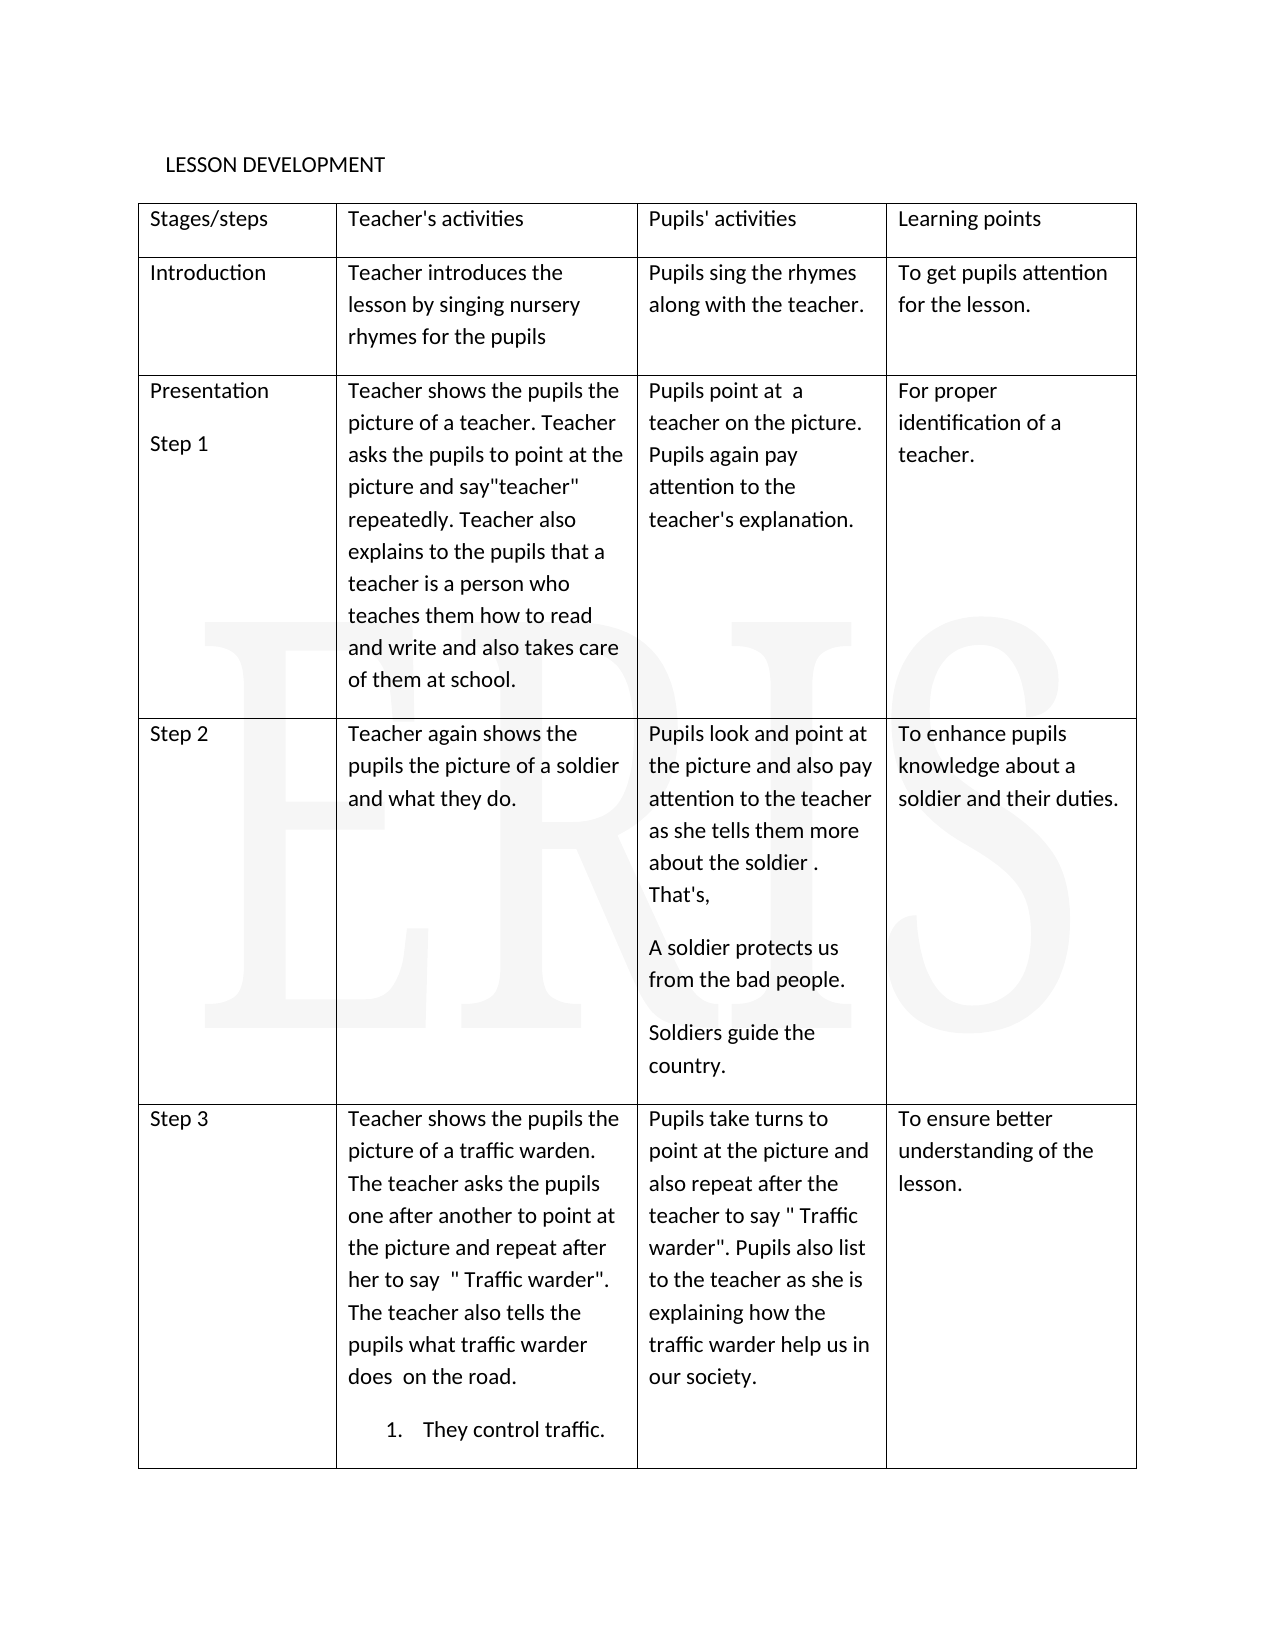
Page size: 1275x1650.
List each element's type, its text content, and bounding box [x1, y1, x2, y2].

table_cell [887, 1105, 1136, 1468]
table_header Learning points [887, 204, 1136, 257]
table_header Teacher's activities [337, 204, 637, 257]
table_cell To get pupils attention for the lesson. [887, 258, 1136, 375]
table_cell For proper identification of a teacher. [887, 376, 1136, 718]
table_header Pupils' activities [638, 204, 886, 257]
table_cell Teacher introduces the lesson by singing nursery rhymes for the pupils [337, 258, 637, 375]
text LESSON DEVELOPMENT [150, 150, 1125, 178]
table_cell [638, 1105, 886, 1468]
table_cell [337, 1105, 637, 1468]
table_cell Teacher again shows the pupils the picture of a soldier and what they do. [337, 719, 637, 1103]
table_cell Teacher shows the pupils the picture of a teacher. Teacher asks the pupils to point at the picture and say"teacher" repeatedly. Teacher also explains to the pupils that a teacher is a person who teaches them how to read and write and also takes care of them at school. [337, 376, 637, 718]
table_cell Presentation Step 1 [139, 376, 336, 718]
table_cell To enhance pupils knowledge about a soldier and their duties. [887, 719, 1136, 1103]
table_header Stages/steps [139, 204, 336, 257]
table_cell Introduction [139, 258, 336, 375]
table_cell Step 3 [139, 1105, 336, 1468]
table_cell Pupils point at a teacher on the picture. Pupils again pay attention to the teacher's explanation. [638, 376, 886, 718]
table_cell Pupils look and point at the picture and also pay attention to the teacher as she tells them more about the soldier . That's, A soldier protects us from the bad people. Soldiers guide the country. [638, 719, 886, 1103]
table_cell Step 2 [139, 719, 336, 1103]
table_cell Pupils sing the rhymes along with the teacher. [638, 258, 886, 375]
